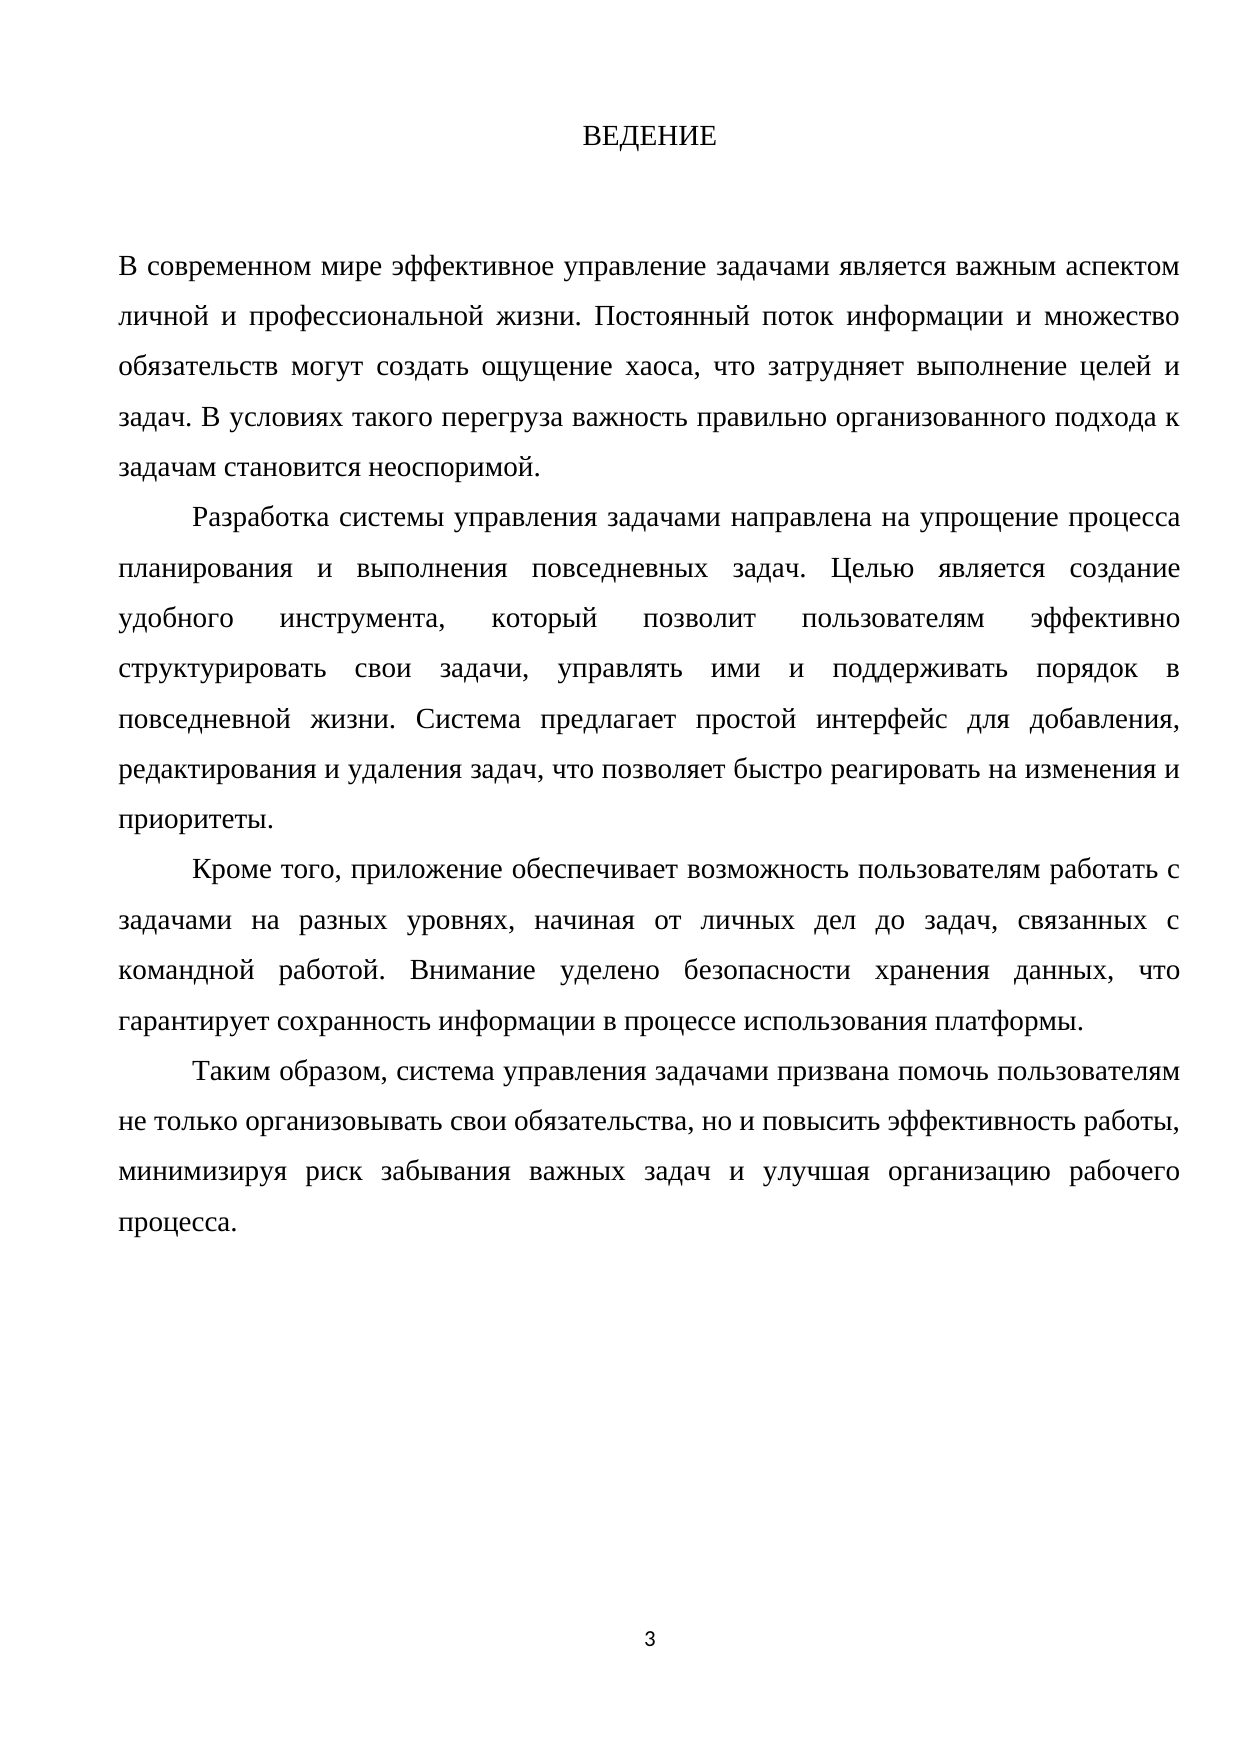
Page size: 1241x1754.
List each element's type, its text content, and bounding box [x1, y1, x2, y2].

text ВЕДЕНИЕ [118, 118, 1181, 152]
text Кроме того, приложение обеспечивает возможность пользователям работать с задачами на разных уровнях, начиная от личных дел до задач, связанных с командной работой. Внимание уделено безопасности хранения данных, что гарантирует сохранность информации в процессе использования платформы. [118, 852, 1181, 1036]
text Разработка системы управления задачами направлена на упрощение процесса планирования и выполнения повседневных задач. Целью является создание удобного инструмента, который позволит пользователям эффективно структурировать свои задачи, управлять ими и поддерживать порядок в повседневной жизни. Система предлагает простой интерфейс для добавления, редактирования и удаления задач, что позволяет быстро реагировать на изменения и приоритеты. [118, 499, 1181, 835]
text В современном мире эффективное управление задачами является важным аспектом личной и профессиональной жизни. Постоянный поток информации и множество обязательств могут создать ощущение хаоса, что затрудняет выполнение целей и задач. В условиях такого перегруза важность правильно организованного подхода к задачам становится неоспоримой. [118, 248, 1181, 483]
text Таким образом, система управления задачами призвана помочь пользователям не только организовывать свои обязательства, но и повысить эффективность работы, минимизируя риск забывания важных задач и улучшая организацию рабочего процесса. [118, 1053, 1181, 1237]
